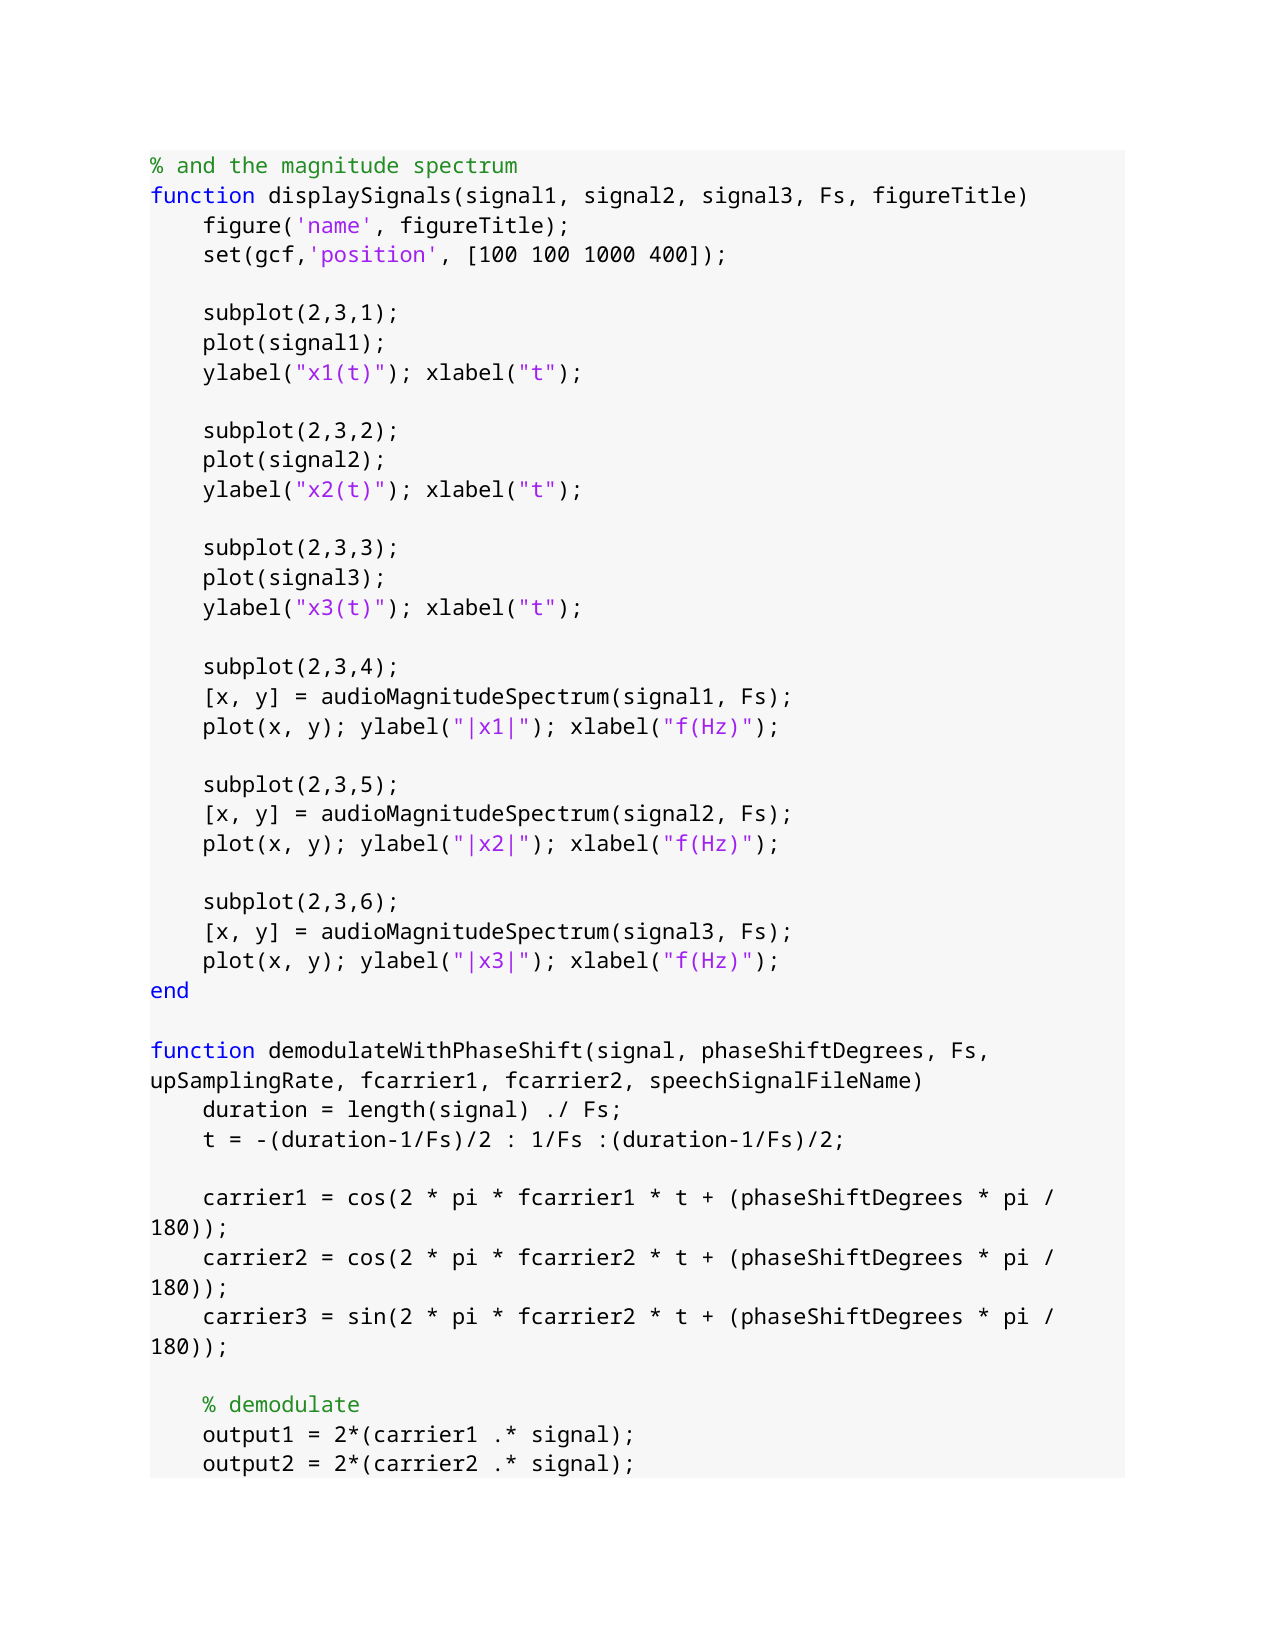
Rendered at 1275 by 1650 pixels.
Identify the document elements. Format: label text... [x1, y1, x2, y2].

text ylabel("x1(t)"); xlabel("t"); [150, 357, 1125, 387]
text figure('name', figureTitle); [150, 209, 1125, 239]
text ylabel("x3(t)"); xlabel("t"); [150, 592, 1125, 621]
text [x, y] = audioMagnitudeSpectrum(signal2, Fs); [150, 798, 1125, 828]
text subplot(2,3,3); [150, 532, 1125, 562]
text subplot(2,3,5); [150, 768, 1125, 798]
text [x, y] = audioMagnitudeSpectrum(signal1, Fs); [150, 681, 1125, 711]
text function displaySignals(signal1, signal2, signal3, Fs, figureTitle) [150, 180, 1125, 209]
text plot(x, y); ylabel("|x2|"); xlabel("f(Hz)"); [150, 828, 1125, 858]
text carrier2 = cos(2 * pi * fcarrier2 * t + (phaseShiftDegrees * pi / 180)); [150, 1242, 1125, 1301]
text output1 = 2*(carrier1 .* signal); [150, 1419, 1125, 1448]
text plot(x, y); ylabel("|x3|"); xlabel("f(Hz)"); [150, 946, 1125, 975]
text function demodulateWithPhaseShift(signal, phaseShiftDegrees, Fs, upSamplingRate, fcarrier1, fcarrier2, speechSignalFileName) [150, 1035, 1125, 1094]
text subplot(2,3,4); [150, 651, 1125, 681]
text carrier1 = cos(2 * pi * fcarrier1 * t + (phaseShiftDegrees * pi / 180)); [150, 1182, 1125, 1242]
text output2 = 2*(carrier2 .* signal); [150, 1448, 1125, 1478]
text % demodulate [150, 1389, 1125, 1419]
text plot(signal1); [150, 327, 1125, 357]
text carrier3 = sin(2 * pi * fcarrier2 * t + (phaseShiftDegrees * pi / 180)); [150, 1301, 1125, 1361]
text t = -(duration-1/Fs)/2 : 1/Fs :(duration-1/Fs)/2; [150, 1124, 1125, 1154]
text plot(signal2); [150, 444, 1125, 474]
text subplot(2,3,1); [150, 297, 1125, 327]
text ylabel("x2(t)"); xlabel("t"); [150, 474, 1125, 504]
text [x, y] = audioMagnitudeSpectrum(signal3, Fs); [150, 916, 1125, 946]
text end [150, 975, 1125, 1005]
text set(gcf,'position', [100 100 1000 400]); [150, 239, 1125, 269]
text plot(x, y); ylabel("|x1|"); xlabel("f(Hz)"); [150, 711, 1125, 741]
text % and the magnitude spectrum [150, 150, 1125, 180]
text subplot(2,3,2); [150, 414, 1125, 444]
text duration = length(signal) ./ Fs; [150, 1094, 1125, 1124]
text subplot(2,3,6); [150, 886, 1125, 916]
text plot(signal3); [150, 562, 1125, 592]
